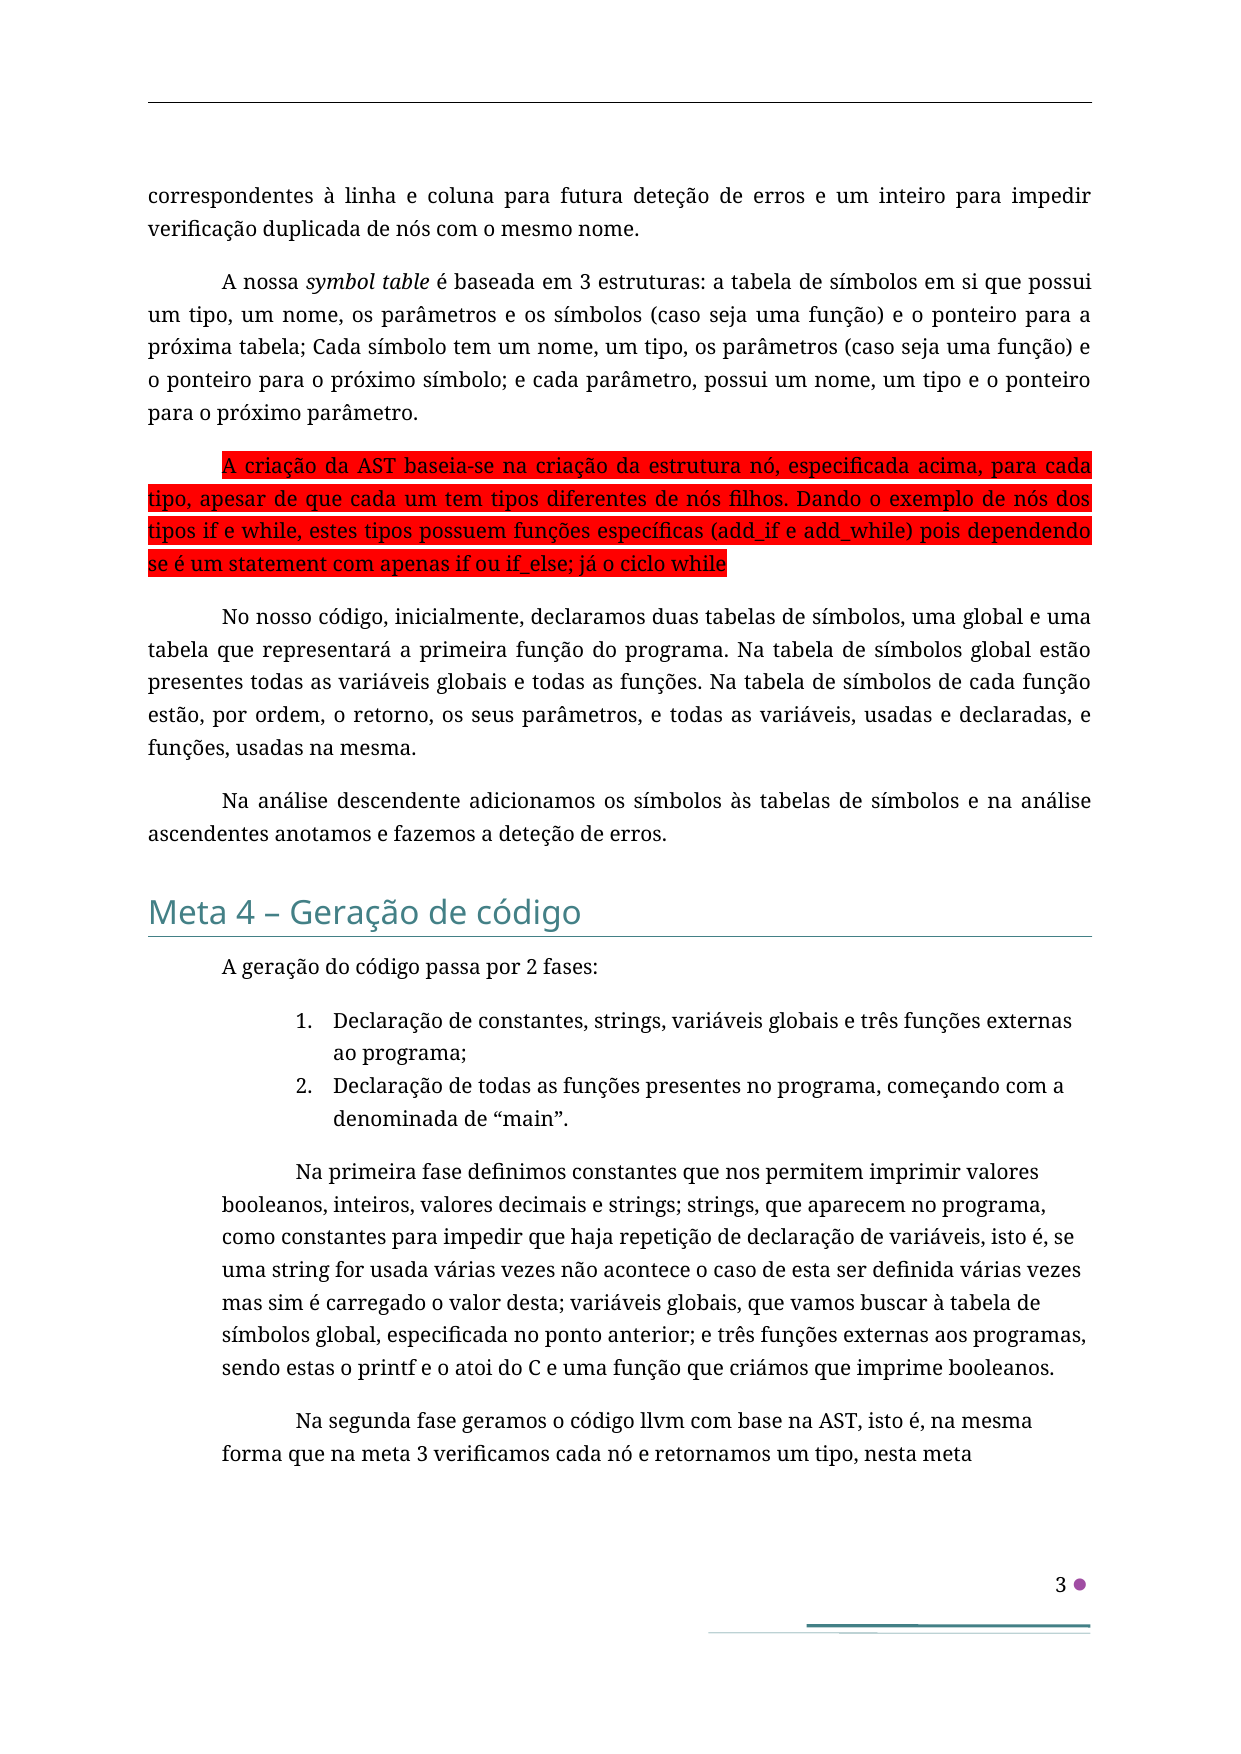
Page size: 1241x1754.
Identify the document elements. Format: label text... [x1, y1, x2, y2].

text Na primeira fase definimos constantes que nos permitem imprimir valores booleanos, inteiros, valores decimais e strings; strings, que aparecem no programa, como constantes para impedir que haja repetição de declaração de variáveis, isto é, se uma string for usada várias vezes não acontece o caso de esta ser definida várias vezes mas sim é carregado o valor desta; variáveis globais, que vamos buscar à tabela de símbolos global, especificada no ponto anterior; e três funções externas aos programas, sendo estas o printf e o atoi do C e uma função que criámos que imprime booleanos. [222, 1157, 1092, 1381]
text Na análise descendente adicionamos os símbolos às tabelas de símbolos e na análise ascendentes anotamos e fazemos a deteção de erros. [148, 786, 1092, 847]
text A nossa symbol table é baseada em 3 estruturas: a tabela de símbolos em si que possui um tipo, um nome, os parâmetros e os símbolos (caso seja uma função) e o ponteiro para a próxima tabela; Cada símbolo tem um nome, um tipo, os parâmetros (caso seja uma função) e o ponteiro para o próximo símbolo; e cada parâmetro, possui um nome, um tipo e o ponteiro para o próximo parâmetro. [148, 267, 1092, 426]
text A criação da AST baseia-se na criação da estrutura nó, especificada acima, para cada tipo, apesar de que cada um tem tipos diferentes de nós filhos. Dando o exemplo de nós dos tipos if e while, estes tipos possuem funções específicas (add_if e add_while) pois dependendo se é um statement com apenas if ou if_else; já o ciclo while [148, 545, 1092, 577]
list Declaração de todas as funções presentes no programa, começando com a denominada de “main”. [295, 1071, 1092, 1132]
list Declaração de constantes, strings, variáveis globais e três funções externas ao programa; [295, 1006, 1092, 1067]
text No nosso código, inicialmente, declaramos duas tabelas de símbolos, uma global e uma tabela que representará a primeira função do programa. Na tabela de símbolos global estão presentes todas as variáveis globais e todas as funções. Na tabela de símbolos de cada função estão, por ordem, o retorno, os seus parâmetros, e todas as variáveis, usadas e declaradas, e funções, usadas na mesma. [148, 602, 1092, 761]
text A geração do código passa por 2 fases: [148, 952, 1092, 981]
text A criação da AST baseia-se na criação da estrutura nó, especificada acima, para cada tipo, apesar de que cada um tem tipos diferentes de nós filhos. Dando o exemplo de nós dos tipos if e while, estes tipos possuem funções específicas (add_if e add_while) pois dependendo se é um statement com apenas if ou if_else; já o ciclo while [148, 451, 1092, 484]
subtitle Meta 4 – Geração de código [148, 889, 1092, 936]
